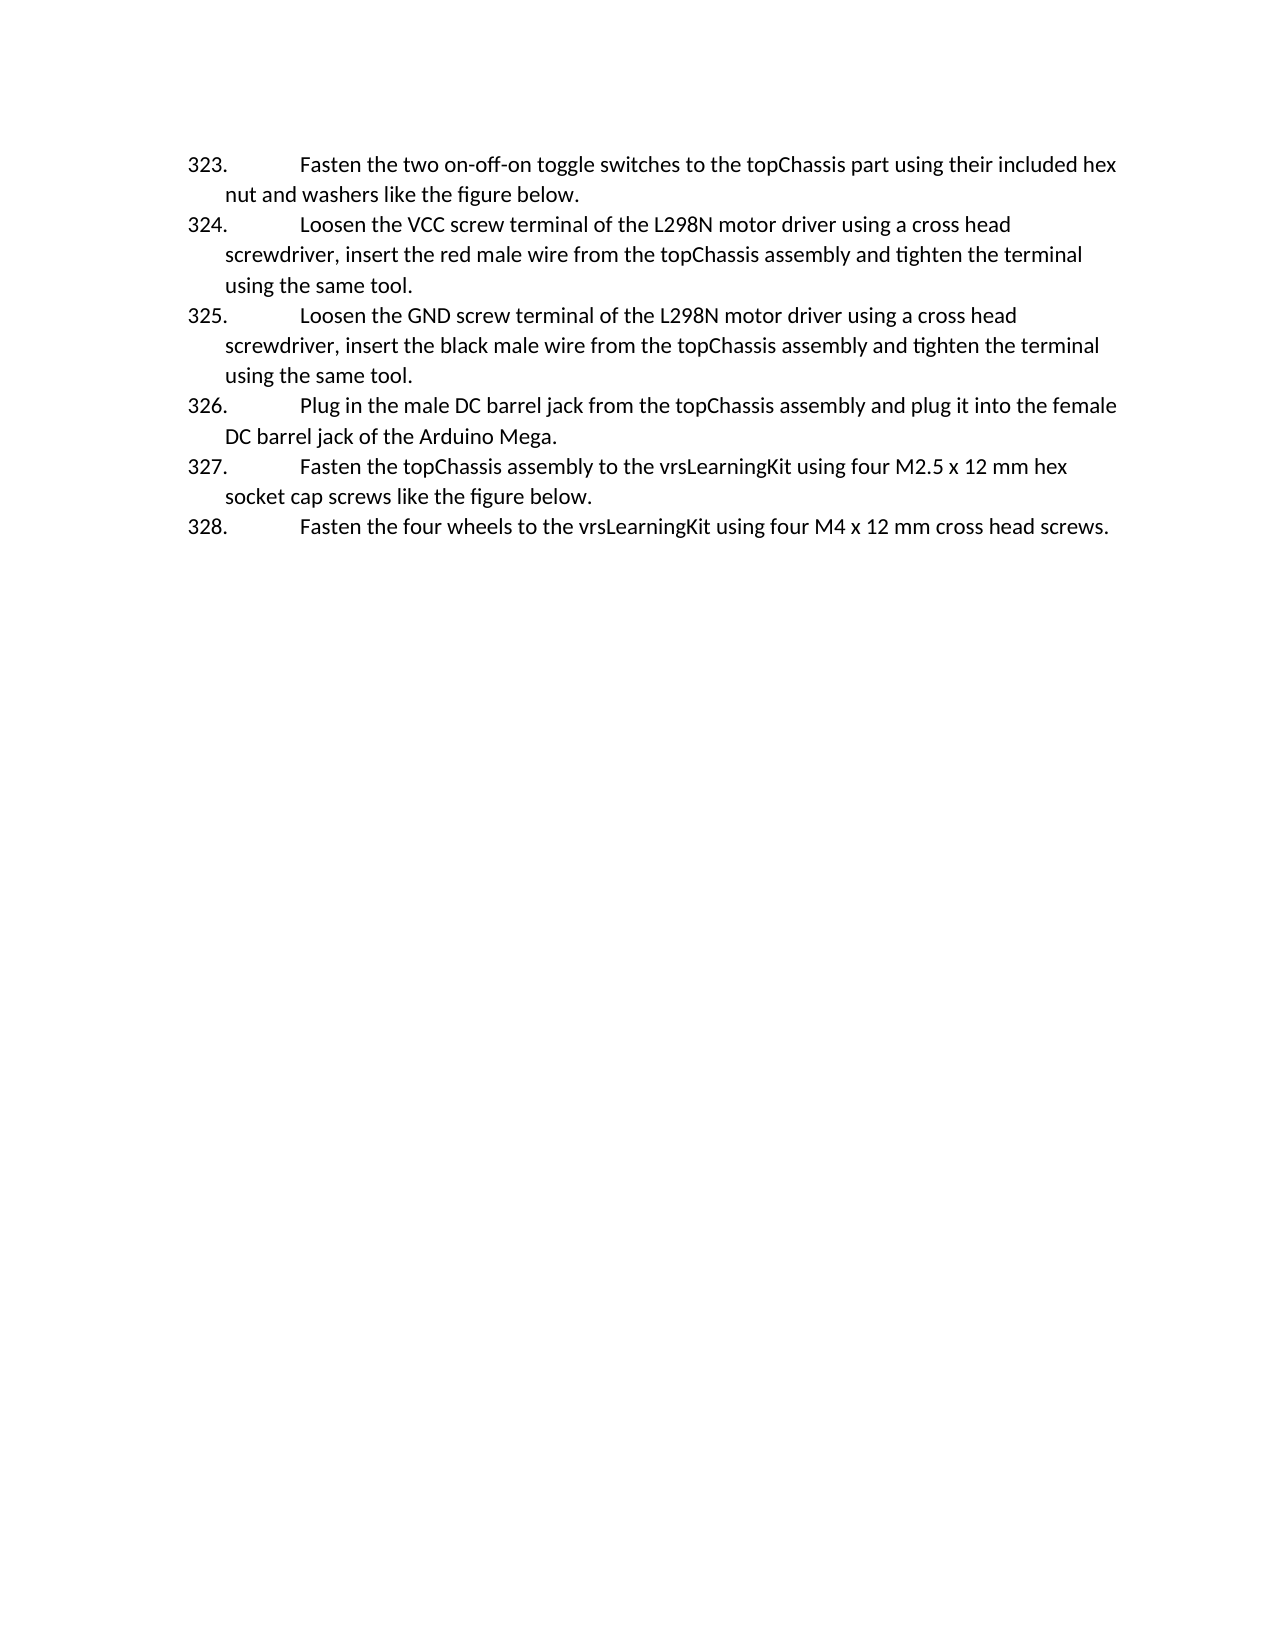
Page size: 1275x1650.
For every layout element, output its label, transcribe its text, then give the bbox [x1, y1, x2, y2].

list Fasten the two on-off-on toggle switches to the topChassis part using their included hex nut and washers like the figure below. [187, 150, 1125, 208]
list Fasten the four wheels to the vrsLearningKit using four M4 x 12 mm cross head screws. [187, 512, 1125, 541]
list Plug in the male DC barrel jack from the topChassis assembly and plug it into the female DC barrel jack of the Arduino Mega. [187, 392, 1125, 450]
list Loosen the VCC screw terminal of the L298N motor driver using a cross head screwdriver, insert the red male wire from the topChassis assembly and tighten the terminal using the same tool. [187, 210, 1125, 299]
list Loosen the GND screw terminal of the L298N motor driver using a cross head screwdriver, insert the black male wire from the topChassis assembly and tighten the terminal using the same tool. [187, 301, 1125, 389]
list Fasten the topChassis assembly to the vrsLearningKit using four M2.5 x 12 mm hex socket cap screws like the figure below. [187, 452, 1125, 510]
